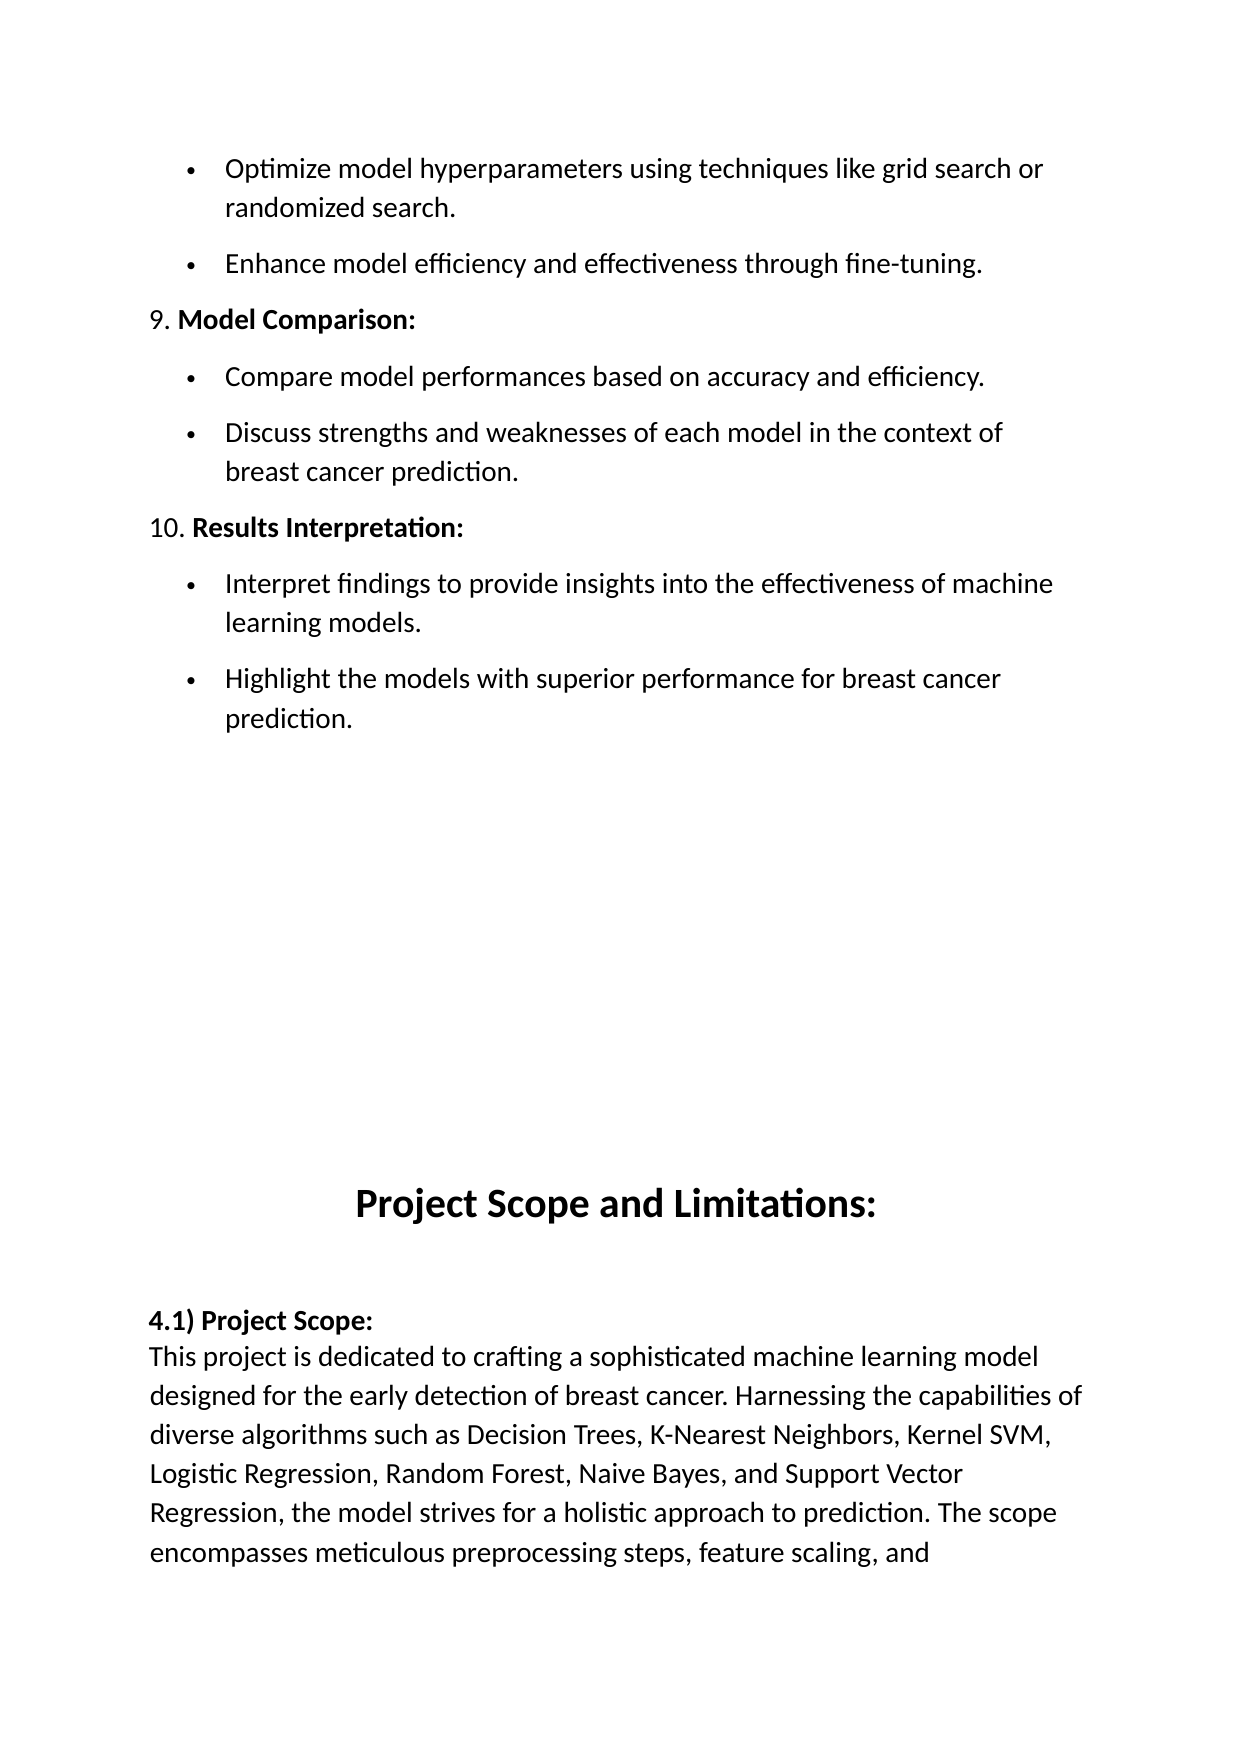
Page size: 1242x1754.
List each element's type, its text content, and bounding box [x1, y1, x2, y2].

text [148, 1338, 1084, 1569]
text 10. Results Interpretation: [148, 509, 1084, 545]
list Enhance model efficiency and effectiveness through fine-tuning. [187, 245, 1084, 281]
list Highlight the models with superior performance for breast cancer prediction. [187, 661, 1084, 735]
text 9. Model Comparison: [148, 301, 1084, 337]
text 4.1) Project Scope: [148, 1302, 1084, 1338]
text Project Scope and Limitations: [148, 1177, 1084, 1228]
list Optimize model hyperparameters using techniques like grid search or randomized search. [187, 150, 1084, 225]
list Interpret findings to provide insights into the effectiveness of machine learning models. [187, 565, 1084, 640]
list Discuss strengths and weaknesses of each model in the context of breast cancer prediction. [187, 414, 1084, 488]
list Compare model performances based on accuracy and efficiency. [187, 358, 1084, 393]
